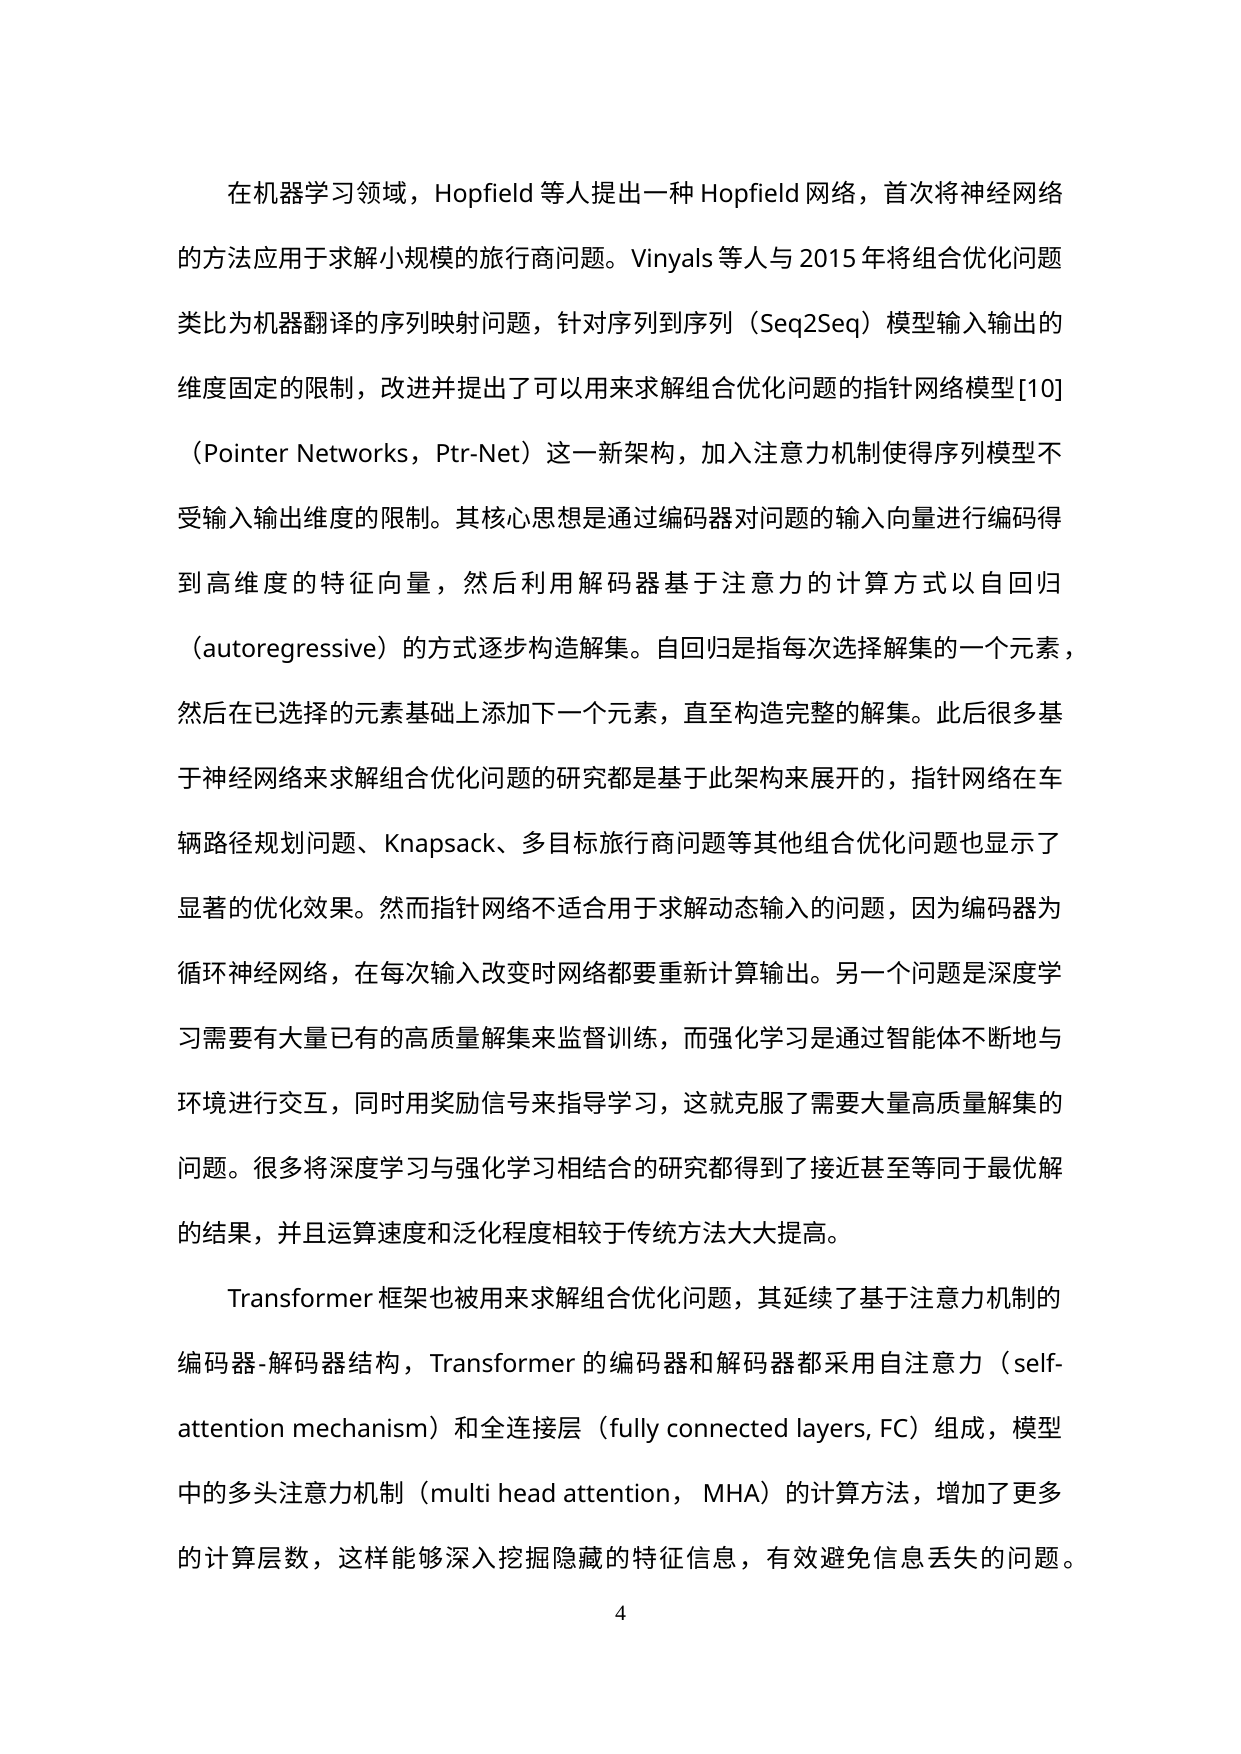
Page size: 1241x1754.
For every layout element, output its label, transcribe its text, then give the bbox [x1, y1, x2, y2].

text 在机器学习领域，Hopfield等人提出一种Hopfield网络，首次将神经网络的方法应用于求解小规模的旅行商问题。Vinyals等人与2015年将组合优化问题类比为机器翻译的序列映射问题，针对序列到序列（Seq2Seq）模型输入输出的维度固定的限制，改进并提出了可以用来求解组合优化问题的指针网络模型[10]（Pointer Networks，Ptr-Net）这一新架构，加入注意力机制使得序列模型不受输入输出维度的限制。其核心思想是通过编码器对问题的输入向量进行编码得到高维度的特征向量，然后利用解码器基于注意力的计算方式以自回归（autoregressive）的方式逐步构造解集。自回归是指每次选择解集的一个元素，然后在已选择的元素基础上添加下一个元素，直至构造完整的解集。此后很多基于神经网络来求解组合优化问题的研究都是基于此架构来展开的，指针网络在车辆路径规划问题、Knapsack、多目标旅行商问题等其他组合优化问题也显示了显著的优化效果。然而指针网络不适合用于求解动态输入的问题，因为编码器为循环神经网络，在每次输入改变时网络都要重新计算输出。另一个问题是深度学习需要有大量已有的高质量解集来监督训练，而强化学习是通过智能体不断地与环境进行交互，同时用奖励信号来指导学习，这就克服了需要大量高质量解集的问题。很多将深度学习与强化学习相结合的研究都得到了接近甚至等同于最优解的结果，并且运算速度和泛化程度相较于传统方法大大提高。 [177, 159, 1063, 1264]
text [177, 1264, 1063, 1589]
